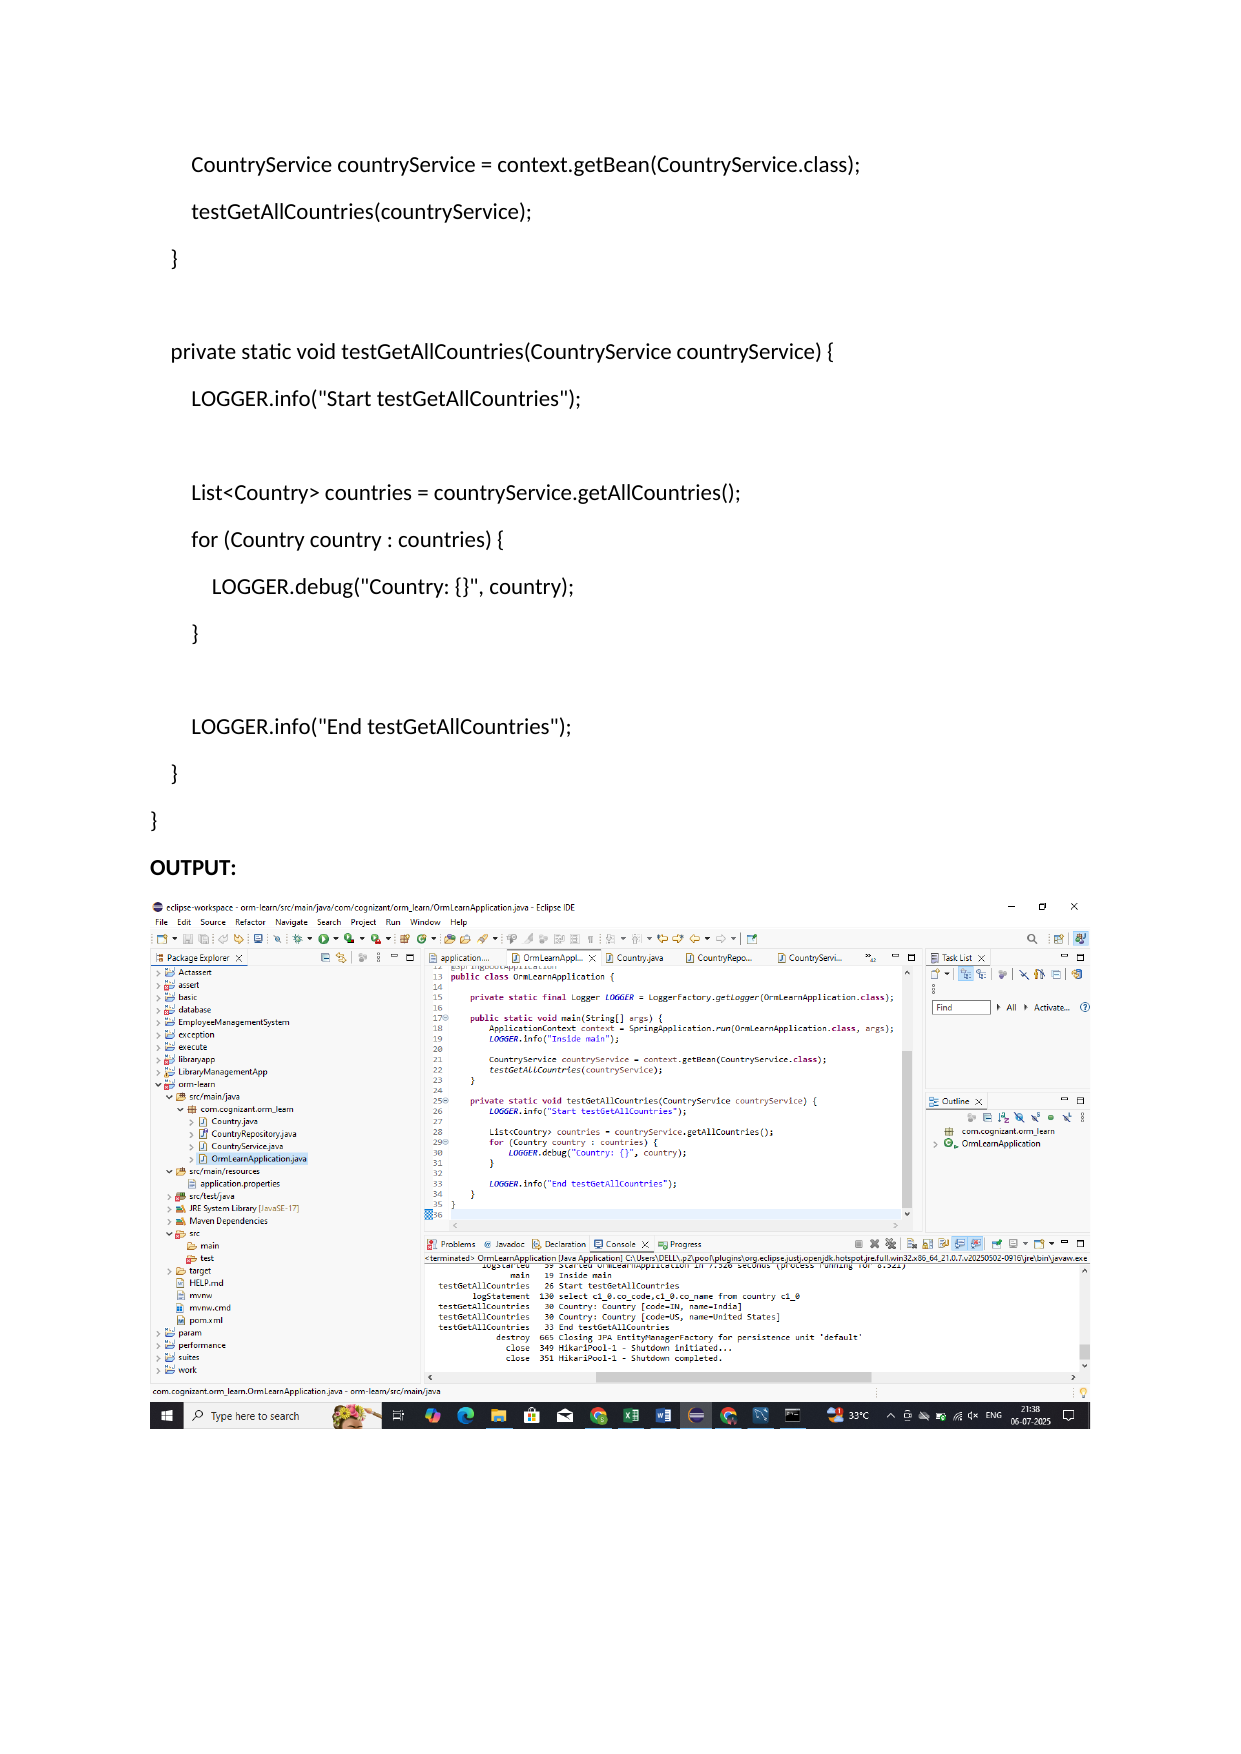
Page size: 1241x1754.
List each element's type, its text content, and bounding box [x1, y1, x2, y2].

text LOGGER.info("Start testGetAllCountries"); [150, 384, 1090, 412]
text testGetAllCountries(countryService); [150, 197, 1090, 225]
text private static void testGetAllCountries(CountryService countryService) { [150, 337, 1090, 366]
text LOGGER.info("End testGetAllCountries"); [150, 712, 1090, 741]
text OUTPUT: [150, 853, 1090, 881]
text } [150, 244, 1090, 272]
text } [150, 759, 1090, 787]
text for (Country country : countries) { [150, 525, 1090, 553]
picture [150, 900, 1091, 1429]
text LOGGER.debug("Country: {}", country); [150, 572, 1090, 600]
text } [150, 619, 1090, 647]
text List<Country> countries = countryService.getAllCountries(); [150, 478, 1090, 506]
text } [150, 806, 1090, 834]
text CountryService countryService = context.getBean(CountryService.class); [150, 150, 1090, 178]
